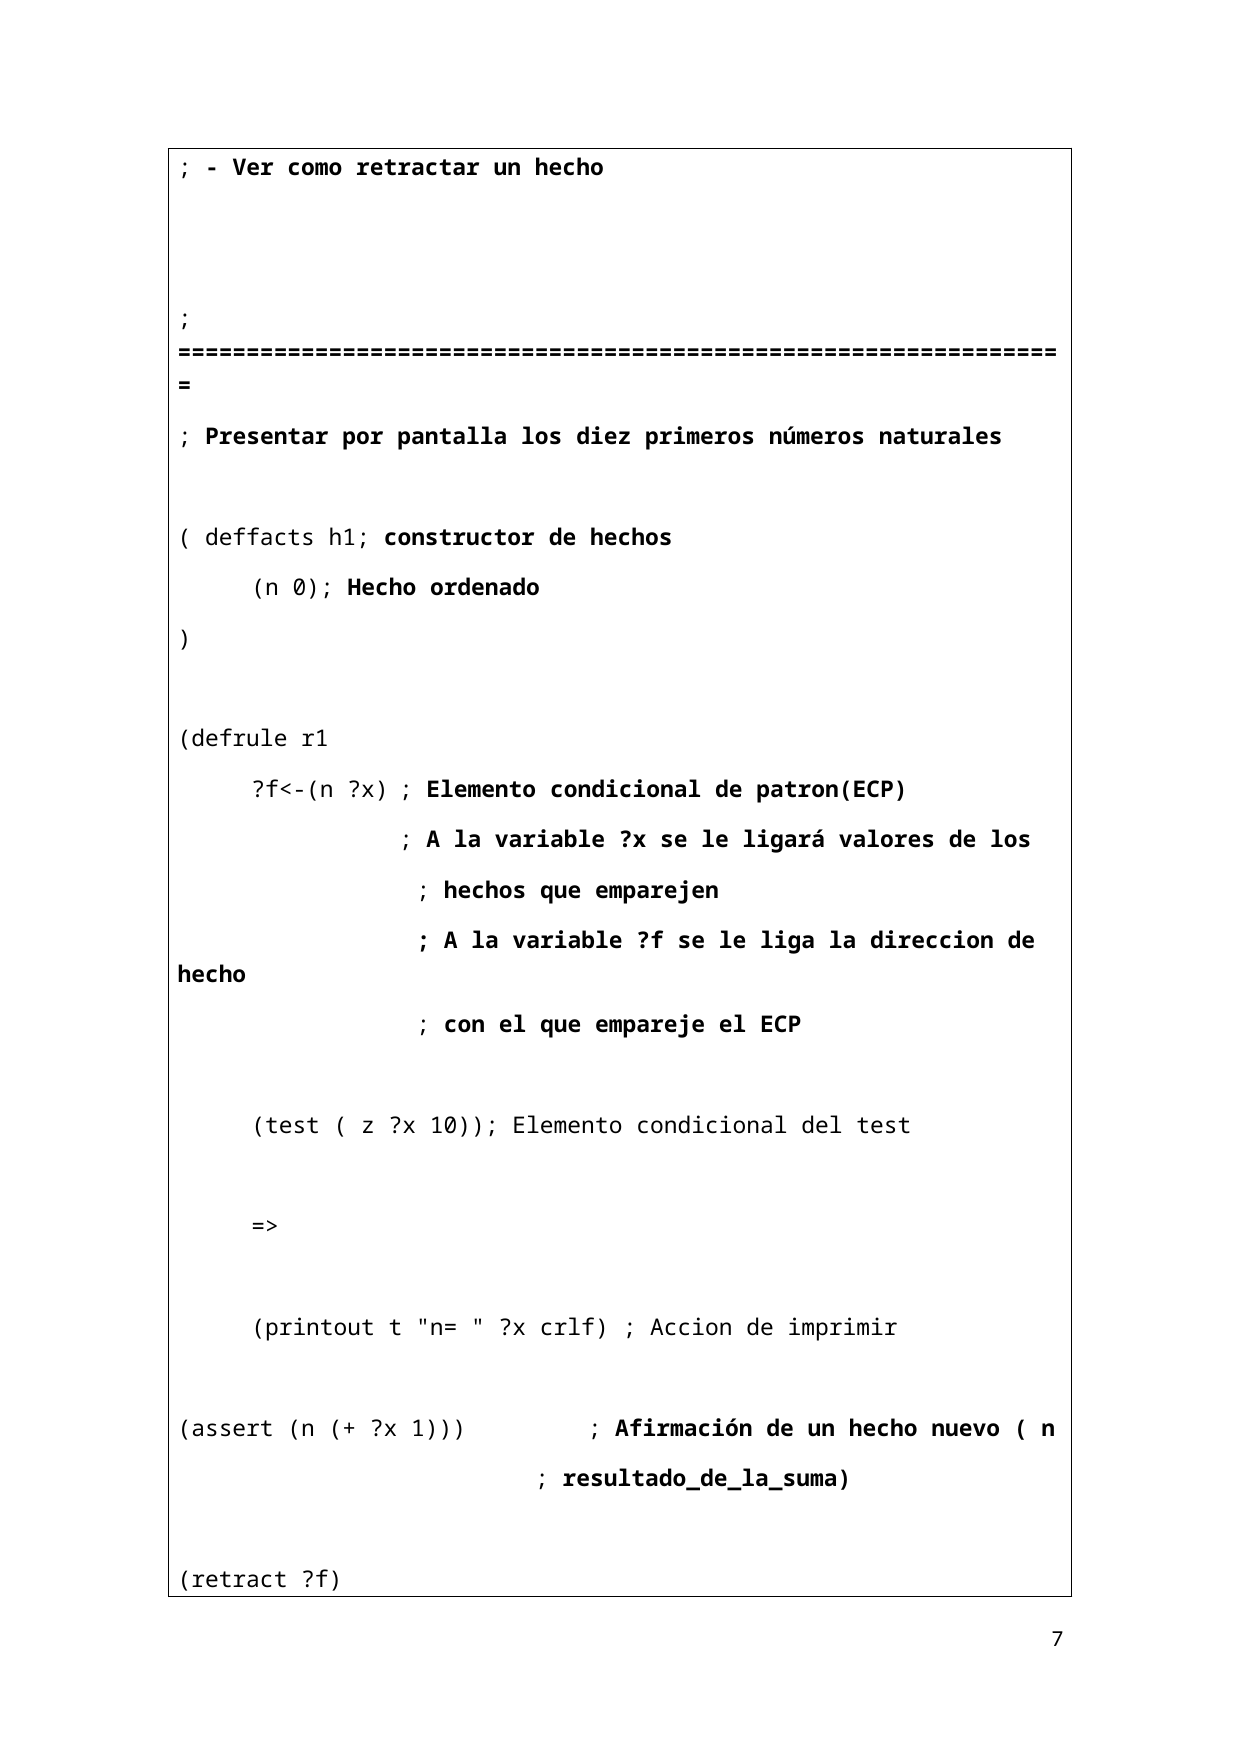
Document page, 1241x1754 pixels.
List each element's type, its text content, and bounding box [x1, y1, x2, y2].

text ) [169, 618, 1071, 653]
text ; con el que empareje el ECP [169, 1005, 1071, 1039]
text (printout t "n= " ?x crlf) ; Accion de imprimir [169, 1308, 1071, 1342]
text ; A la variable ?f se le liga la direccion de hecho [169, 921, 1071, 989]
text (retract ?f) [169, 1560, 1071, 1596]
text ; ================================================================= [169, 299, 1071, 401]
text ; Presentar por pantalla los diez primeros números naturales [169, 417, 1071, 451]
text (test ( z ?x 10)); Elemento condicional del test [169, 1106, 1071, 1140]
text ?f<-(n ?x) ; Elemento condicional de patron(ECP) [169, 770, 1071, 804]
text (n 0); Hecho ordenado [169, 568, 1071, 602]
text ; resultado_de_la_suma) [169, 1459, 1071, 1493]
text ; A la variable ?x se le ligará valores de los [169, 820, 1071, 854]
text ; hechos que emparejen [169, 871, 1071, 905]
text (assert (n (+ ?x 1))) ; Afirmación de un hecho nuevo ( n [169, 1408, 1071, 1443]
text ( deffacts h1; constructor de hechos [169, 518, 1071, 552]
text => [169, 1207, 1071, 1241]
text (defrule r1 [169, 719, 1071, 754]
text ; - Ver como retractar un hecho [169, 149, 1071, 182]
